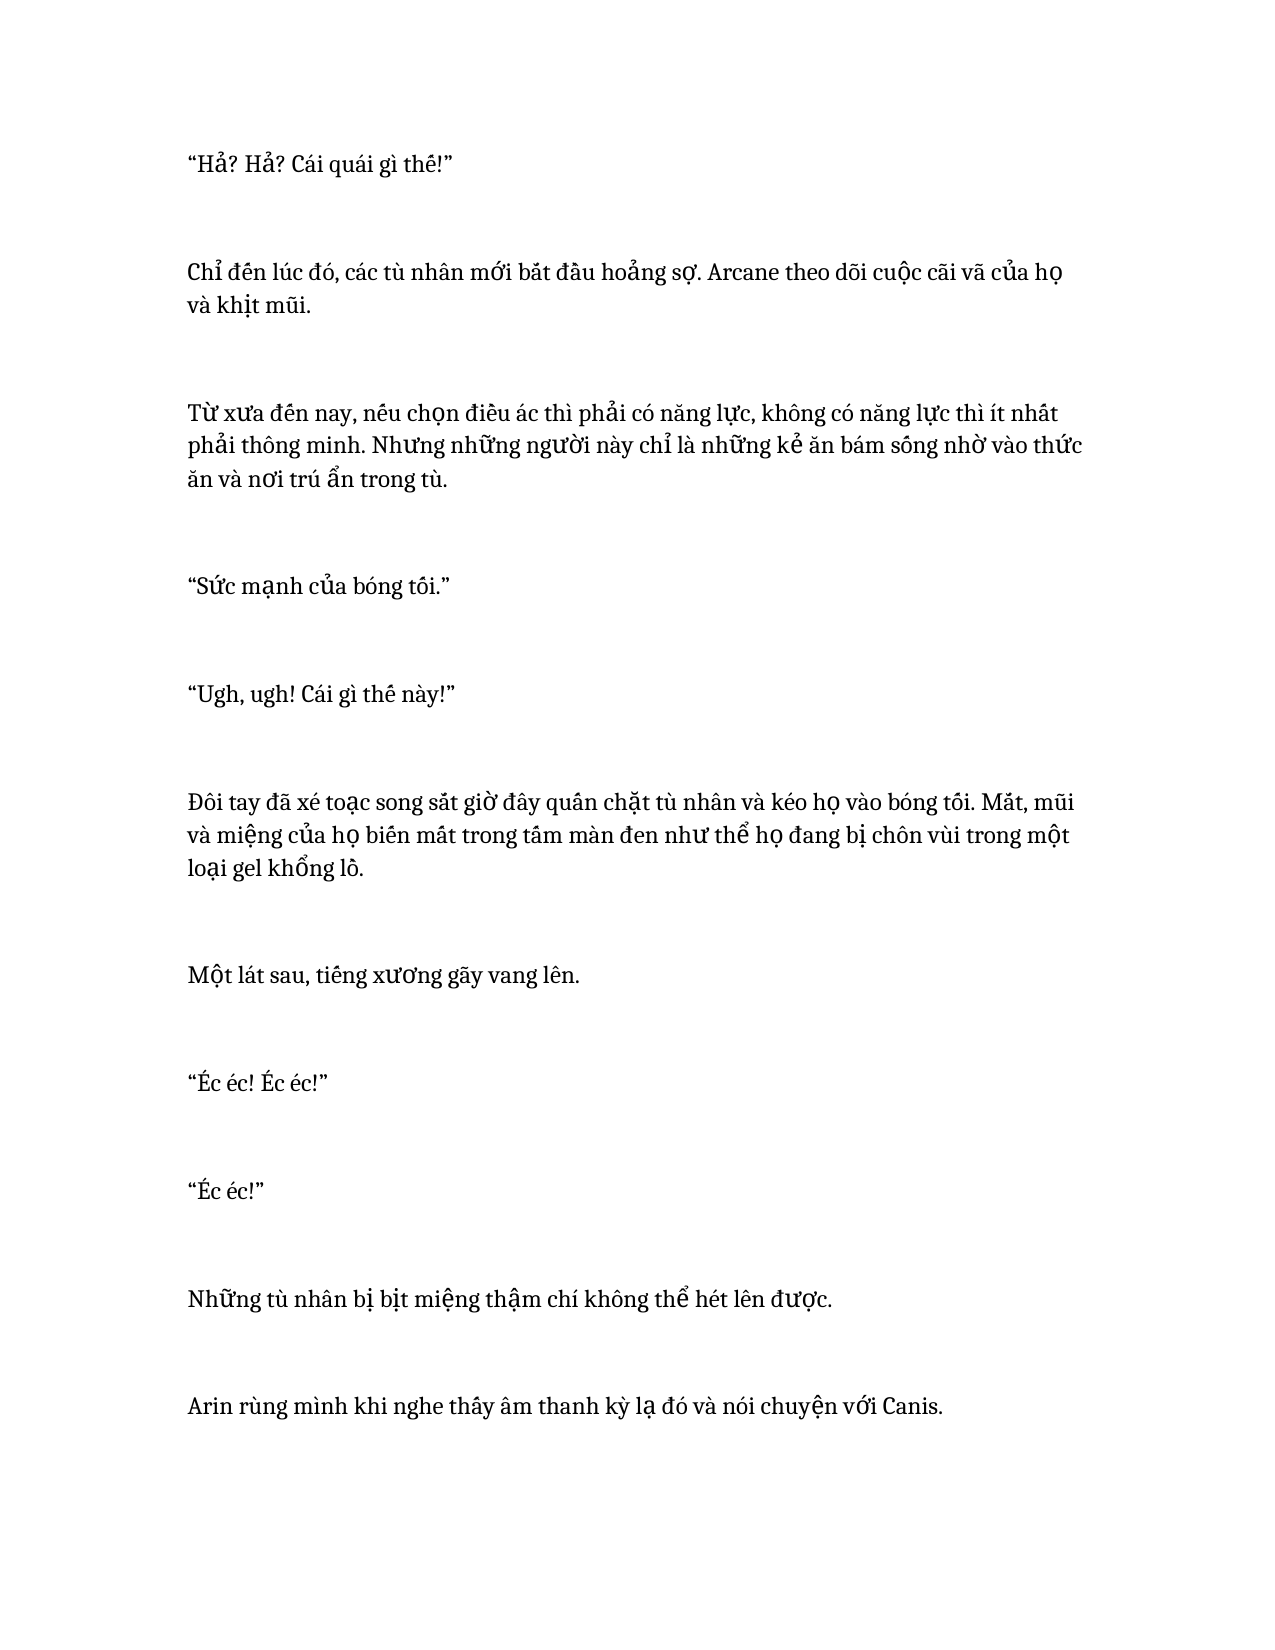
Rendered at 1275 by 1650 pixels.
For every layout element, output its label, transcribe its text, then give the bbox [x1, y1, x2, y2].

text “Ugh, ugh! Cái gì thế này!” [187, 680, 1087, 709]
text Một lát sau, tiếng xương gãy vang lên. [187, 961, 1087, 990]
text Chỉ đến lúc đó, các tù nhân mới bắt đầu hoảng sợ. Arcane theo dõi cuộc cãi vã của họ và khịt mũi. [187, 258, 1087, 319]
text Những tù nhân bị bịt miệng thậm chí không thể hét lên được. [187, 1284, 1087, 1313]
text “Éc éc!” [187, 1177, 1087, 1206]
text “Hả? Hả? Cái quái gì thế!” [187, 150, 1087, 179]
text Từ xưa đến nay, nếu chọn điều ác thì phải có năng lực, không có năng lực thì ít nhất phải thông minh. Nhưng những người này chỉ là những kẻ ăn bám sống nhờ vào thức ăn và nơi trú ẩn trong tù. [187, 398, 1087, 493]
text Arin rùng mình khi nghe thấy âm thanh kỳ lạ đó và nói chuyện với Canis. [187, 1392, 1087, 1421]
text Đôi tay đã xé toạc song sắt giờ đây quấn chặt tù nhân và kéo họ vào bóng tối. Mắt, mũi và miệng của họ biến mất trong tấm màn đen như thể họ đang bị chôn vùi trong một loại gel khổng lồ. [187, 788, 1087, 882]
text “Éc éc! Éc éc!” [187, 1069, 1087, 1098]
text “Sức mạnh của bóng tối.” [187, 572, 1087, 601]
